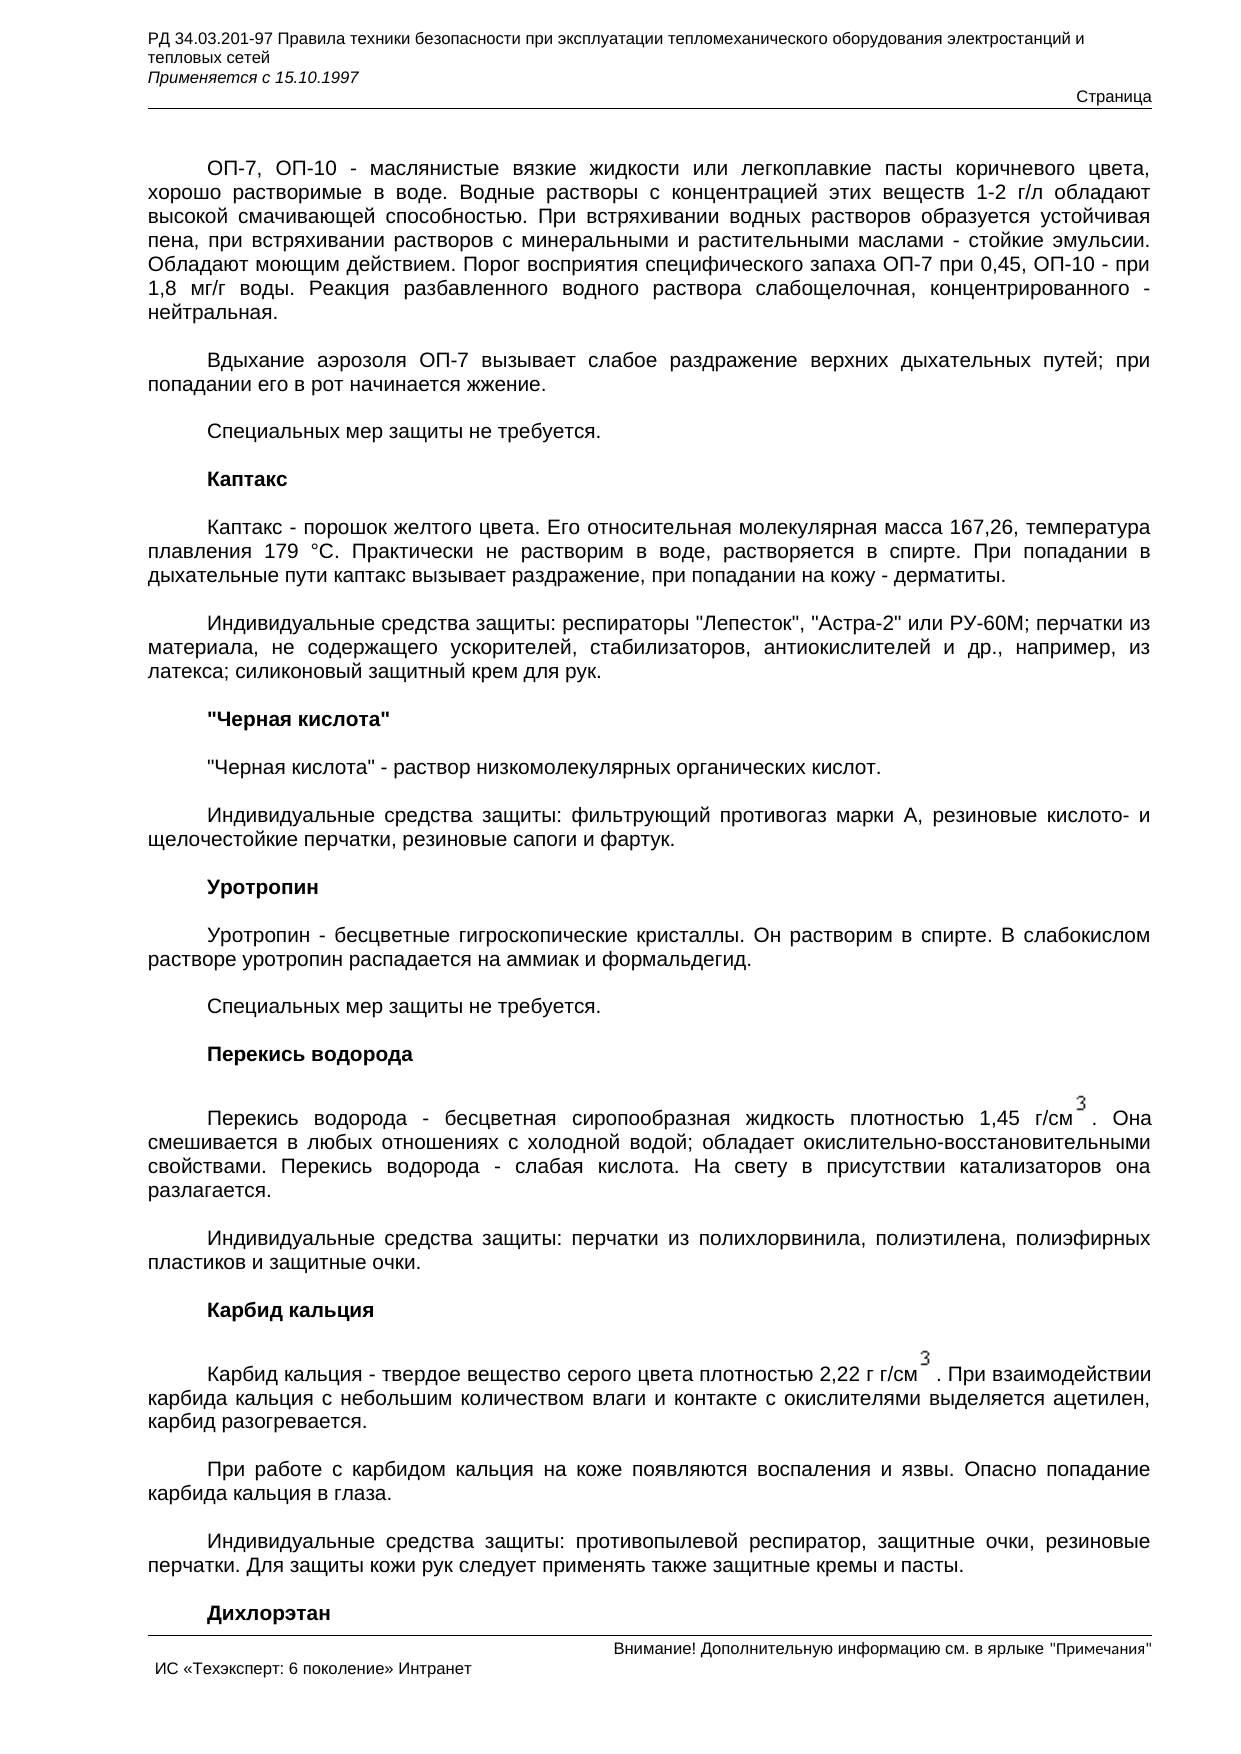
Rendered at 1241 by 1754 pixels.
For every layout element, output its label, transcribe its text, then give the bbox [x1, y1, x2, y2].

text Каптакс [148, 467, 1152, 491]
text Специальных мер защиты не требуется. [148, 994, 1152, 1018]
text Перекись водорода - бесцветная сиропообразная жидкость плотностью 1,45 г/см. Она смешивается в любых отношениях с холодной водой; обладает окислительно-восстановительными свойствами. Перекись водорода - слабая кислота. На свету в присутствии катализаторов она разлагается. [148, 1090, 1152, 1202]
text ОП-7, ОП-10 - маслянистые вязкие жидкости или легкоплавкие пасты коричневого цвета, хорошо растворимые в воде. Водные растворы с концентрацией этих веществ 1-2 г/л обладают высокой смачивающей способностью. При встряхивании водных растворов образуется устойчивая пена, при встряхивании растворов с минеральными и растительными маслами - стойкие эмульсии. Обладают моющим действием. Порог восприятия специфического запаха ОП-7 при 0,45, ОП-10 - при 1,8 мг/г воды. Реакция разбавленного водного раствора слабощелочная, концентрированного - нейтральная. [148, 156, 1152, 323]
text Вдыхание аэрозоля ОП-7 вызывает слабое раздражение верхних дыхательных путей; при попадании его в рот начинается жжение. [148, 347, 1152, 395]
text Уротропин - бесцветные гигроскопические кристаллы. Он растворим в спирте. В слабокислом растворе уротропин распадается на аммиак и формальдегид. [148, 922, 1152, 970]
text Индивидуальные средства защиты: противопылевой респиратор, защитные очки, резиновые перчатки. Для защиты кожи рук следует применять также защитные кремы и пасты. [148, 1529, 1152, 1577]
picture [918, 1345, 936, 1381]
text "Черная кислота" - раствор низкомолекулярных органических кислот. [148, 755, 1152, 779]
text Специальных мер защиты не требуется. [148, 419, 1152, 443]
text Индивидуальные средства защиты: перчатки из полихлорвинила, полиэтилена, полиэфирных пластиков и защитные очки. [148, 1226, 1152, 1274]
text Уротропин [148, 874, 1152, 898]
picture [1074, 1090, 1092, 1126]
text Карбид кальция [148, 1298, 1152, 1322]
text Каптакс - порошок желтого цвета. Его относительная молекулярная масса 167,26, температура плавления 179 °С. Практически не растворим в воде, растворяется в спирте. При попадании в дыхательные пути каптакс вызывает раздражение, при попадании на кожу - дерматиты. [148, 515, 1152, 587]
text Индивидуальные средства защиты: респираторы "Лепесток", "Астра-2" или РУ-60М; перчатки из материала, не содержащего ускорителей, стабилизаторов, антиокислителей и др., например, из латекса; силиконовый защитный крем для рук. [148, 611, 1152, 683]
text Индивидуальные средства защиты: фильтрующий противогаз марки А, резиновые кислото- и щелочестойкие перчатки, резиновые сапоги и фартук. [148, 803, 1152, 851]
text Перекись водорода [148, 1042, 1152, 1066]
text При работе с карбидом кальция на коже появляются воспаления и язвы. Опасно попадание карбида кальция в глаза. [148, 1457, 1152, 1505]
text "Черная кислота" [148, 707, 1152, 731]
text Карбид кальция - твердое вещество серого цвета плотностью 2,22 г г/см. При взаимодействии карбида кальция с небольшим количеством влаги и контакте с окислителями выделяется ацетилен, карбид разогревается. [148, 1346, 1152, 1433]
text Дихлорэтан [148, 1601, 1152, 1625]
